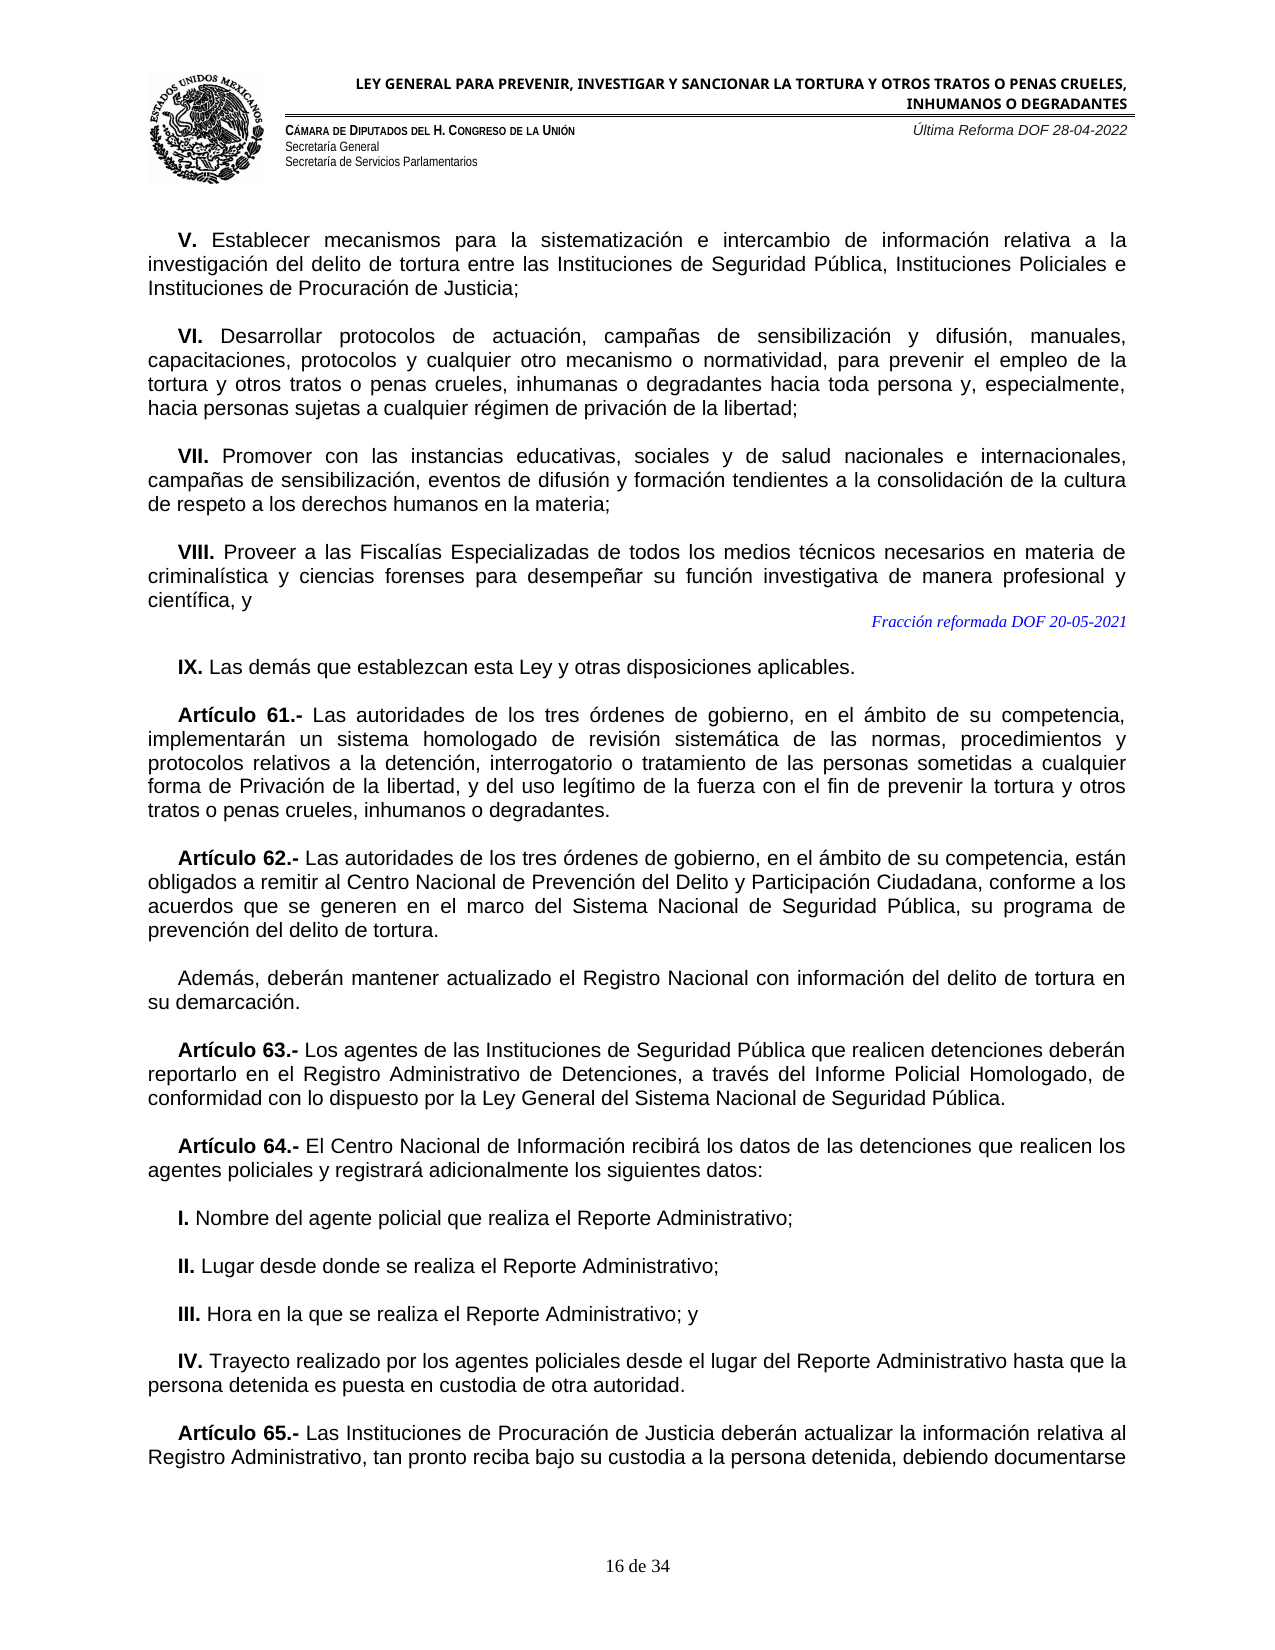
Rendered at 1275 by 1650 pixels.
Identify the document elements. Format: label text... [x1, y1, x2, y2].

text VI. Desarrollar protocolos de actuación, campañas de sensibilización y difusión, manuales, capacitaciones, protocolos y cualquier otro mecanismo o normatividad, para prevenir el empleo de la tortura y otros tratos o penas crueles, inhumanas o degradantes hacia toda persona y, especialmente, hacia personas sujetas a cualquier régimen de privación de la libertad; [148, 324, 1127, 420]
text Artículo 62.- Las autoridades de los tres órdenes de gobierno, en el ámbito de su competencia, están obligados a remitir al Centro Nacional de Prevención del Delito y Participación Ciudadana, conforme a los acuerdos que se generen en el marco del Sistema Nacional de Seguridad Pública, su programa de prevención del delito de tortura. [148, 846, 1127, 942]
text Artículo 63.- Los agentes de las Instituciones de Seguridad Pública que realicen detenciones deberán reportarlo en el Registro Administrativo de Detenciones, a través del Informe Policial Homologado, de conformidad con lo dispuesto por la Ley General del Sistema Nacional de Seguridad Pública. [148, 1038, 1127, 1110]
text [148, 1421, 1127, 1469]
text Además, deberán mantener actualizado el Registro Nacional con información del delito de tortura en su demarcación. [148, 966, 1127, 1014]
text VII. Promover con las instancias educativas, sociales y de salud nacionales e internacionales, campañas de sensibilización, eventos de difusión y formación tendientes a la consolidación de la cultura de respeto a los derechos humanos en la materia; [148, 444, 1127, 516]
text Fracción reformada DOF 20-05-2021 [148, 611, 1127, 631]
text V. Establecer mecanismos para la sistematización e intercambio de información relativa a la investigación del delito de tortura entre las Instituciones de Seguridad Pública, Instituciones Policiales e Instituciones de Procuración de Justicia; [148, 228, 1127, 300]
text VIII. Proveer a las Fiscalías Especializadas de todos los medios técnicos necesarios en materia de criminalística y ciencias forenses para desempeñar su función investigativa de manera profesional y científica, y [148, 539, 1127, 611]
text I. Nombre del agente policial que realiza el Reporte Administrativo; [148, 1206, 1127, 1229]
text IX. Las demás que establezcan esta Ley y otras disposiciones aplicables. [148, 654, 1127, 678]
text II. Lugar desde donde se realiza el Reporte Administrativo; [148, 1253, 1127, 1277]
text IV. Trayecto realizado por los agentes policiales desde el lugar del Reporte Administrativo hasta que la persona detenida es puesta en custodia de otra autoridad. [148, 1349, 1127, 1397]
text III. Hora en la que se realiza el Reporte Administrativo; y [148, 1301, 1127, 1325]
text Artículo 61.- Las autoridades de los tres órdenes de gobierno, en el ámbito de su competencia, implementarán un sistema homologado de revisión sistemática de las normas, procedimientos y protocolos relativos a la detención, interrogatorio o tratamiento de las personas sometidas a cualquier forma de Privación de la libertad, y del uso legítimo de la fuerza con el fin de prevenir la tortura y otros tratos o penas crueles, inhumanos o degradantes. [148, 702, 1127, 822]
text Artículo 64.- El Centro Nacional de Información recibirá los datos de las detenciones que realicen los agentes policiales y registrará adicionalmente los siguientes datos: [148, 1134, 1127, 1182]
